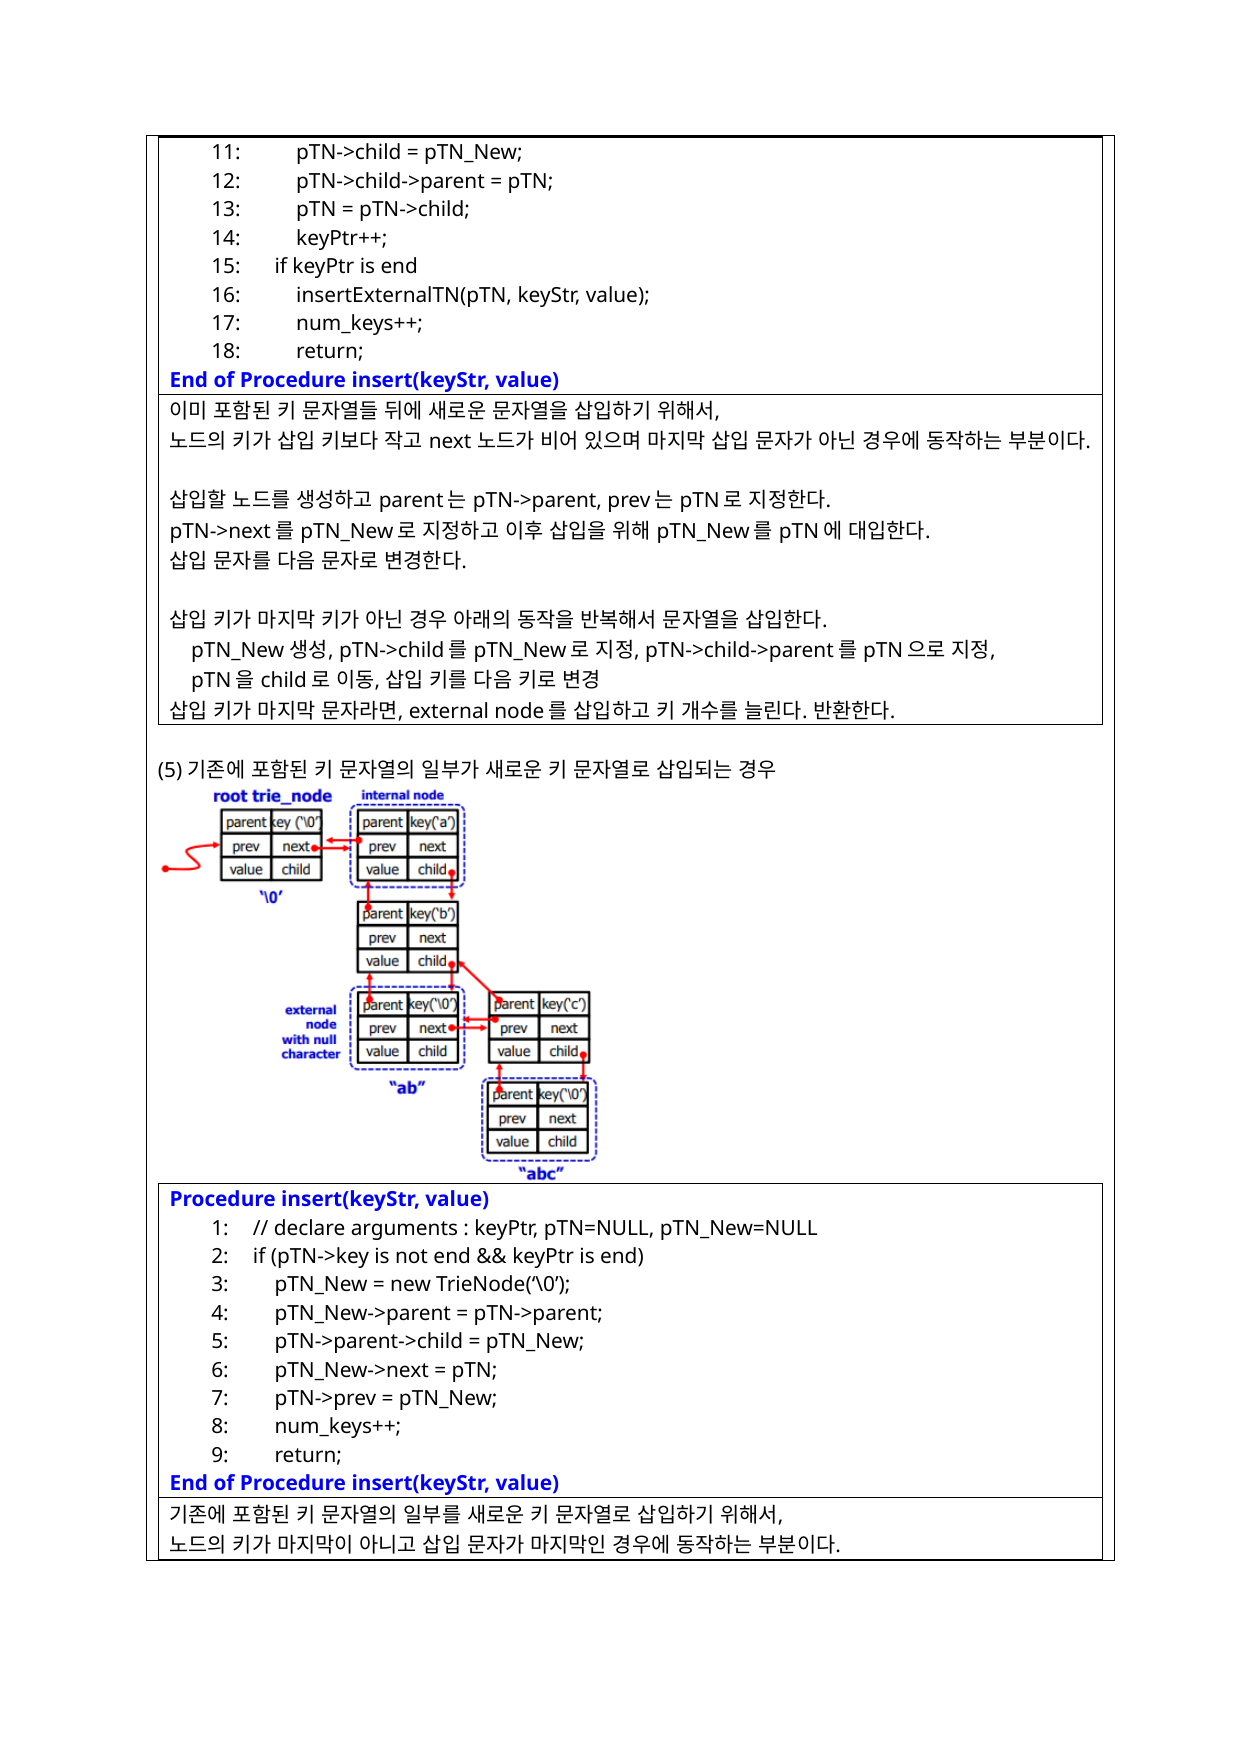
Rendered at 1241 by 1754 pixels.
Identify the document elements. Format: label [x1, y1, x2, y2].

table_cell [147, 136, 1114, 1560]
picture [157, 783, 601, 1183]
